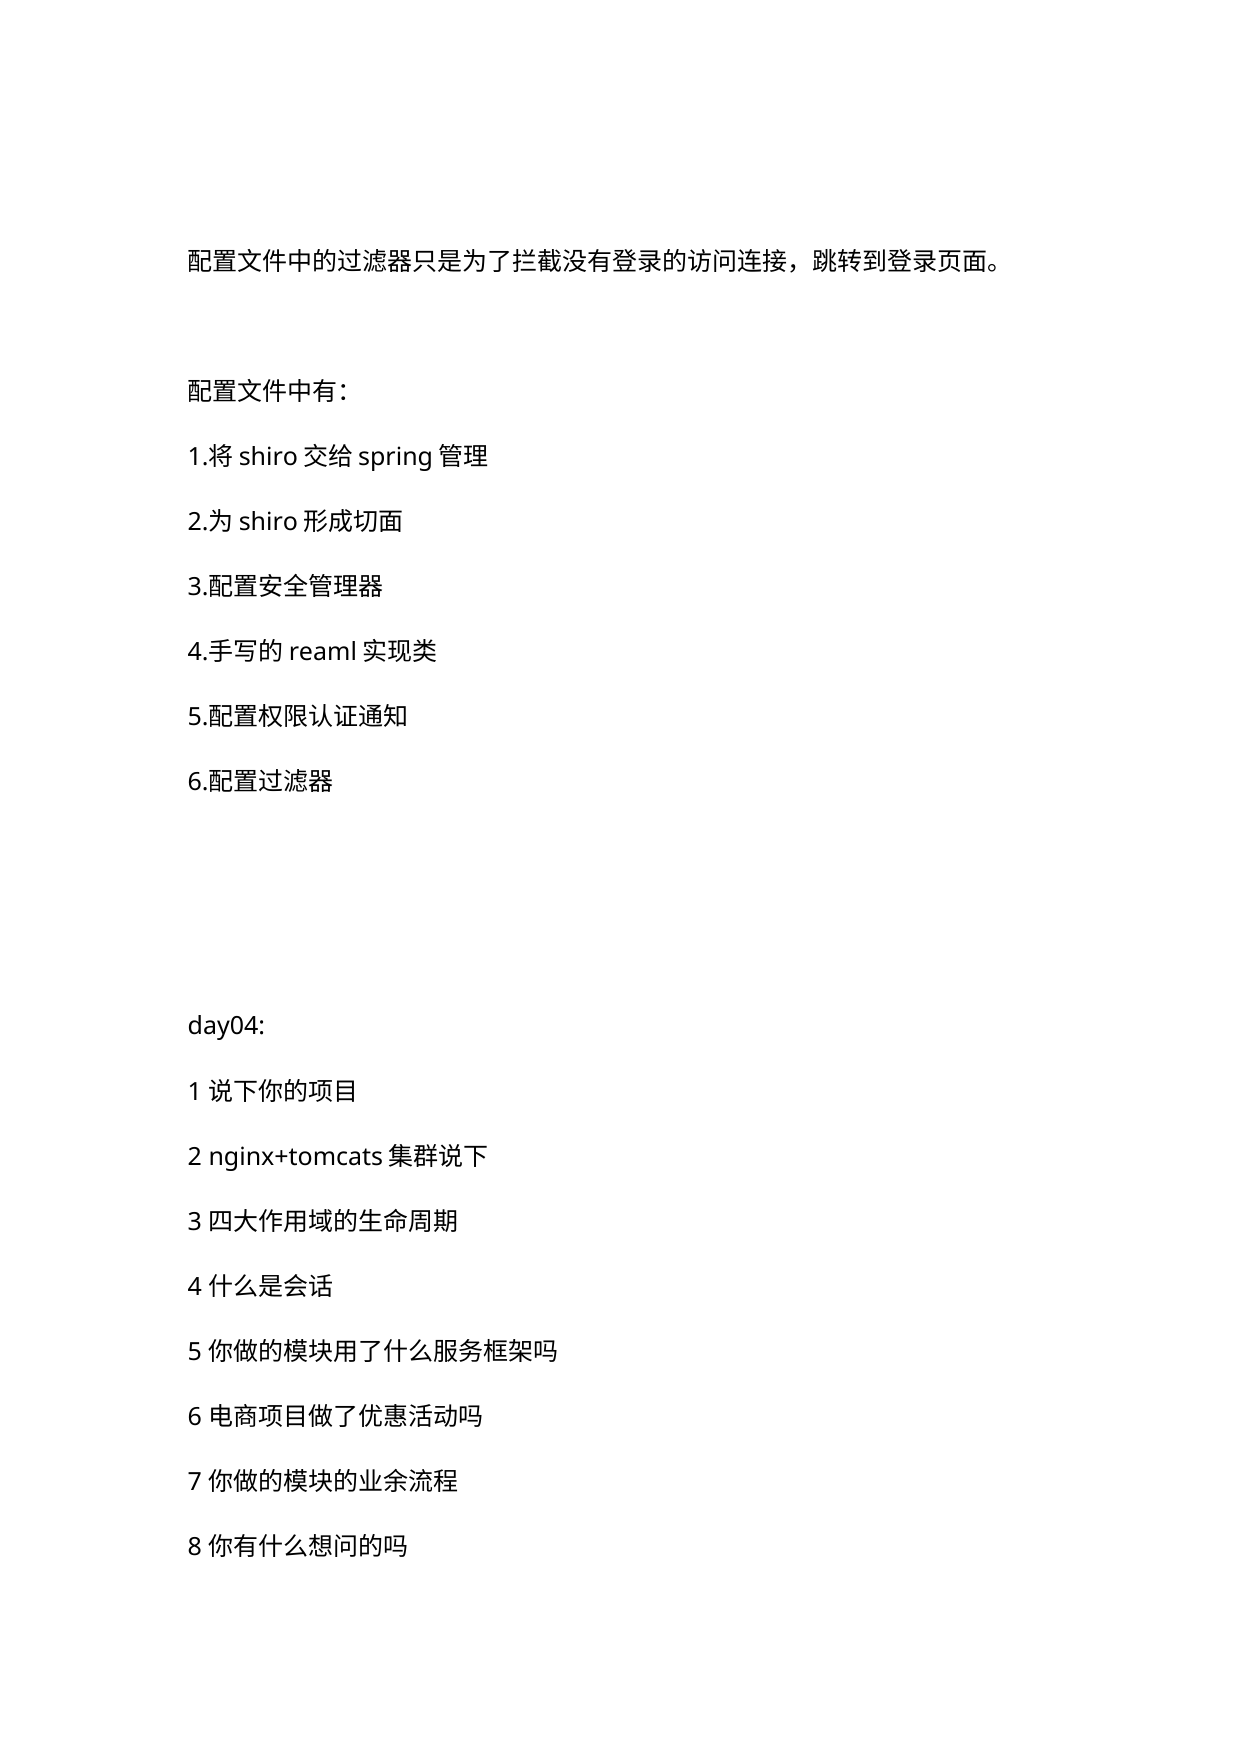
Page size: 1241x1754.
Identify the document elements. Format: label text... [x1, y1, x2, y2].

text day04: 1 说下你的项目 2 nginx+tomcats集群说下 3 四大作用域的生命周期 4 什么是会话 5 你做的模块用了什么服务框架吗 6 电商项目做了优惠活动吗 7 你做的模块的业余流程 8 你有什么想问的吗 [187, 992, 1053, 1577]
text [187, 162, 1053, 909]
